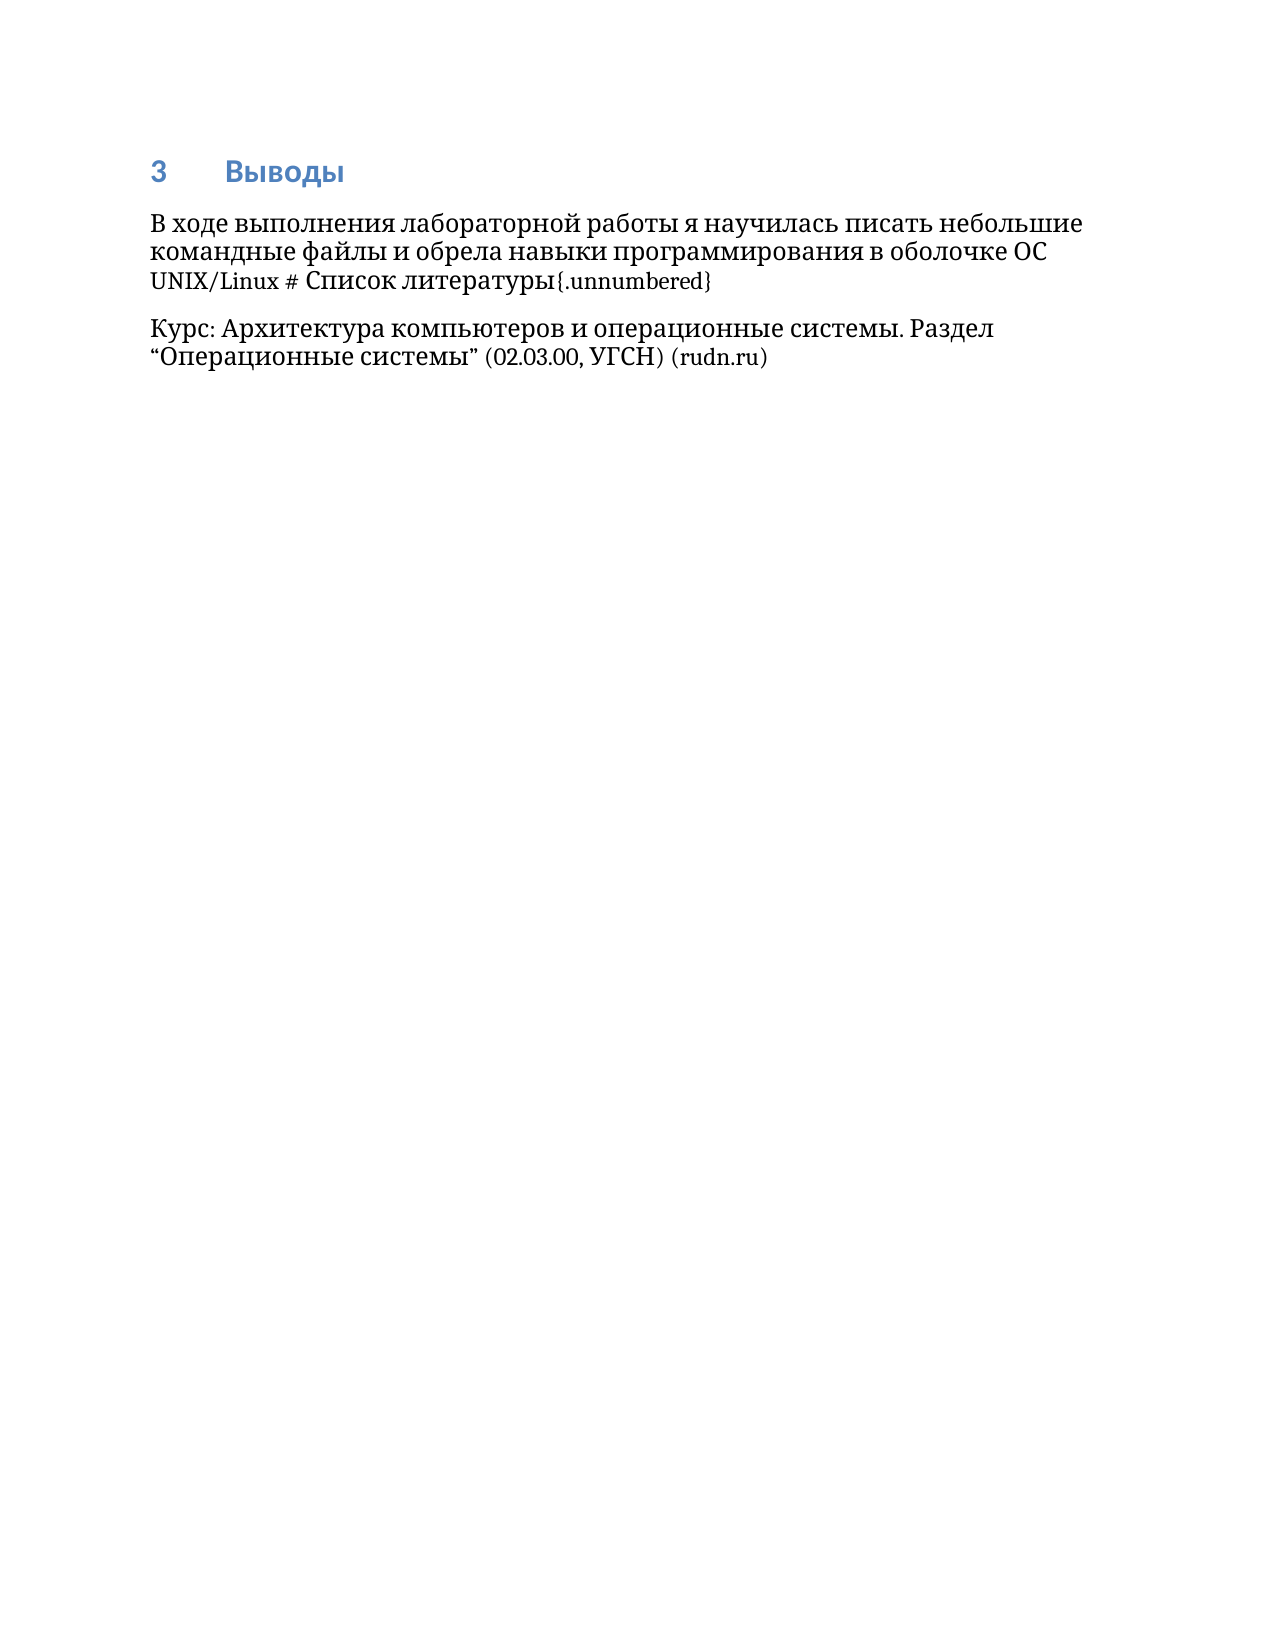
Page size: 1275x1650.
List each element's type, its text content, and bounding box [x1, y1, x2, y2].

text В ходе выполнения лабораторной работы я научилась писать небольшие командные файлы и обрела навыки программирования в оболочке ОС UNIX/Linux # Список литературы{.unnumbered} [150, 209, 1125, 296]
subtitle 3 Выводы [150, 150, 1125, 191]
text Курс: Архитектура компьютеров и операционные системы. Раздел “Операционные системы” (02.03.00, УГСН) (rudn.ru) [150, 314, 1125, 372]
